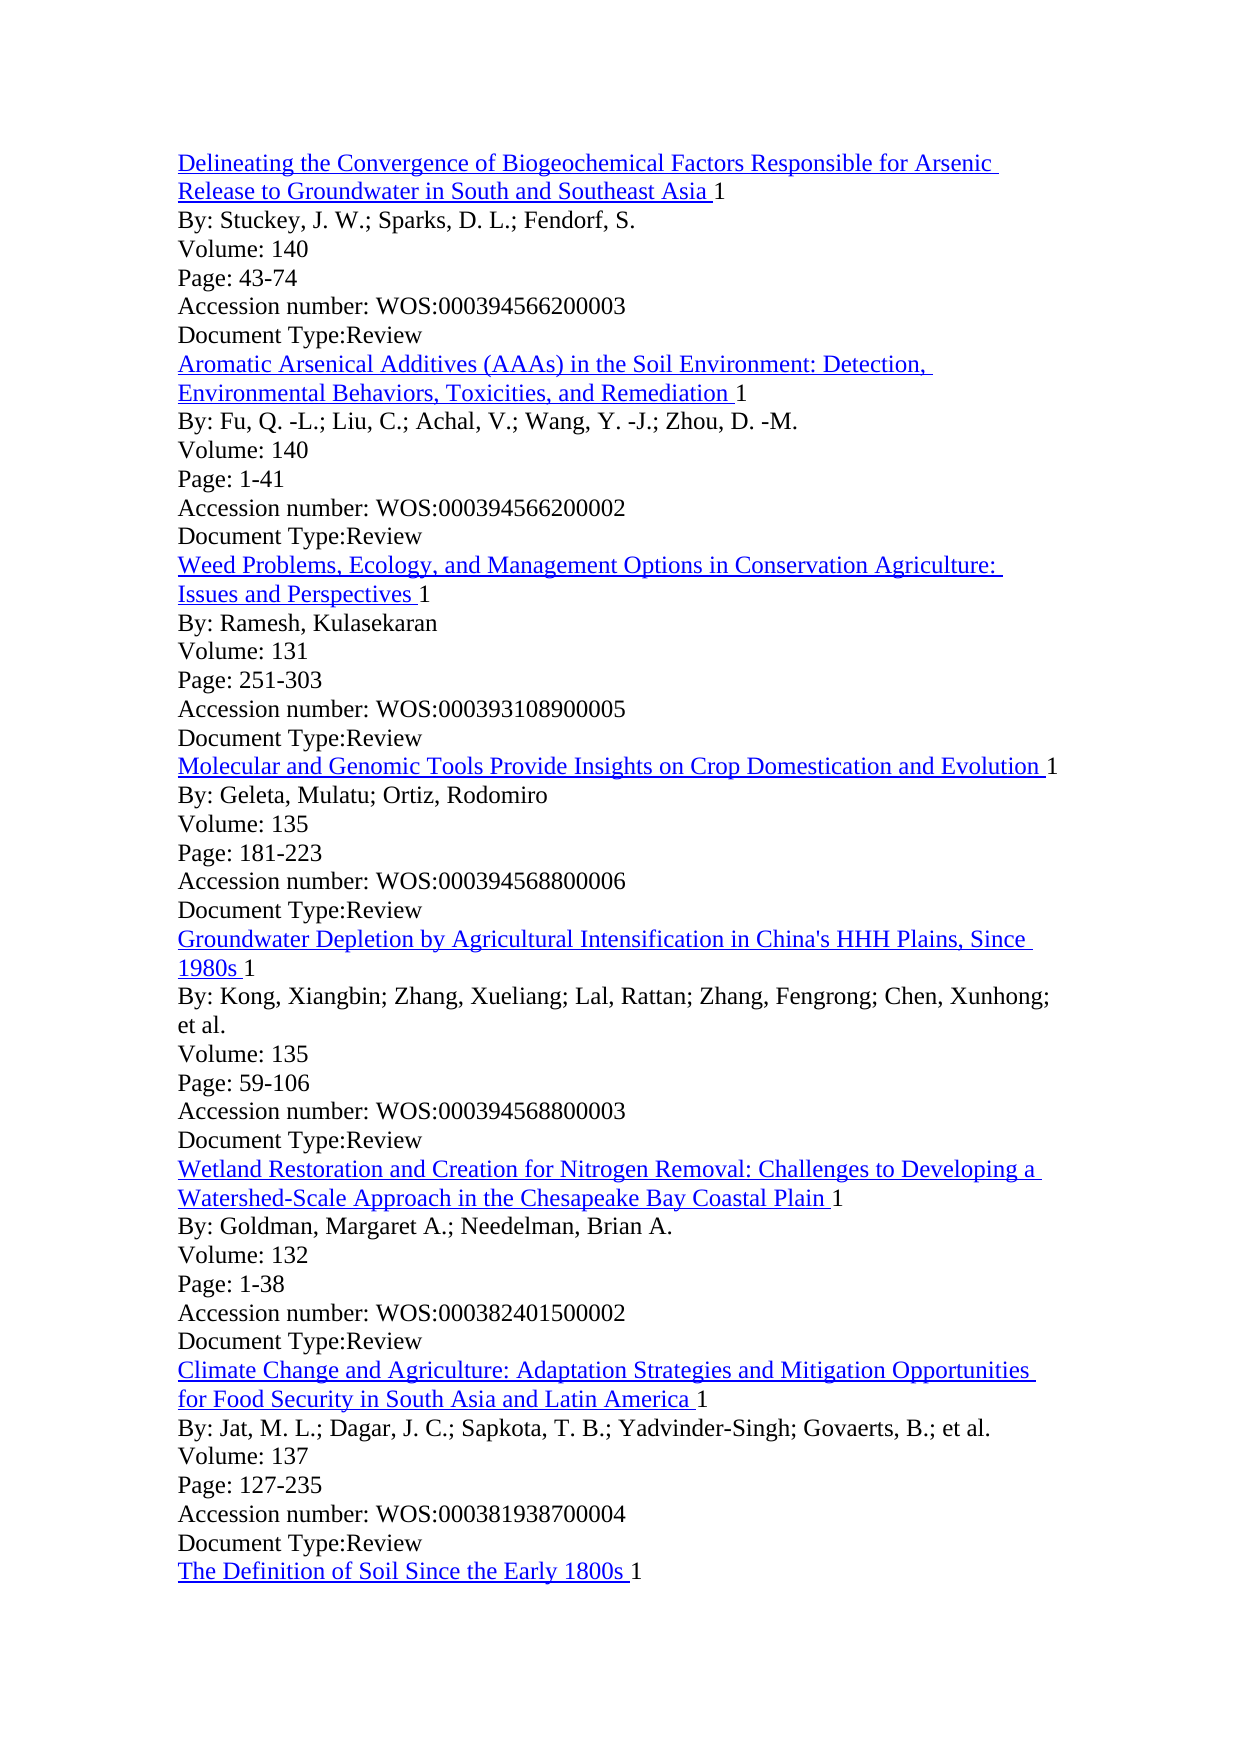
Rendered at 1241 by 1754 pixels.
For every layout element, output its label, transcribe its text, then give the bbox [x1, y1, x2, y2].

text Climate Change and Agriculture: Adaptation Strategies and Mitigation Opportunities for Food Security in South Asia and Latin America 1 [177, 1355, 1063, 1413]
text By: Kong, Xiangbin; Zhang, Xueliang; Lal, Rattan; Zhang, Fengrong; Chen, Xunhong; et al. [177, 981, 1063, 1039]
text Page: 127-235 [177, 1470, 1063, 1499]
text Delineating the Convergence of Biogeochemical Factors Responsible for Arsenic Release to Groundwater in South and Southeast Asia 1 [177, 148, 1063, 205]
text Page: 1-38 [177, 1269, 1063, 1298]
text Volume: 135 [177, 809, 1063, 838]
text Volume: 132 [177, 1240, 1063, 1269]
text By: Geleta, Mulatu; Ortiz, Rodomiro [177, 780, 1063, 809]
text By: Jat, M. L.; Dagar, J. C.; Sapkota, T. B.; Yadvinder-Singh; Govaerts, B.; et al. [177, 1413, 1063, 1441]
text Document Type:Review [177, 521, 1063, 550]
text Page: 43-74 [177, 263, 1063, 291]
text By: Ramesh, Kulasekaran [177, 608, 1063, 636]
text Page: 181-223 [177, 838, 1063, 866]
text Document Type:Review [177, 1125, 1063, 1154]
text Document Type:Review [177, 895, 1063, 924]
text Document Type:Review [177, 1528, 1063, 1556]
text Accession number: WOS:000394568800003 [177, 1096, 1063, 1125]
text Wetland Restoration and Creation for Nitrogen Removal: Challenges to Developing a Watershed-Scale Approach in the Chesapeake Bay Coastal Plain 1 [177, 1154, 1063, 1211]
text By: Fu, Q. -L.; Liu, C.; Achal, V.; Wang, Y. -J.; Zhou, D. -M. [177, 406, 1063, 435]
text Molecular and Genomic Tools Provide Insights on Crop Domestication and Evolution 1 [177, 751, 1063, 780]
text Groundwater Depletion by Agricultural Intensification in China's HHH Plains, Since 1980s 1 [177, 924, 1063, 981]
text By: Goldman, Margaret A.; Needelman, Brian A. [177, 1211, 1063, 1240]
text Page: 251-303 [177, 665, 1063, 694]
text Accession number: WOS:000393108900005 [177, 694, 1063, 723]
text Volume: 135 [177, 1039, 1063, 1068]
text Document Type:Review [177, 723, 1063, 751]
text Accession number: WOS:000394566200002 [177, 493, 1063, 521]
text Accession number: WOS:000381938700004 [177, 1499, 1063, 1528]
text Volume: 137 [177, 1441, 1063, 1470]
text Weed Problems, Ecology, and Management Options in Conservation Agriculture: Issues and Perspectives 1 [177, 550, 1063, 608]
text Volume: 140 [177, 435, 1063, 464]
text Accession number: WOS:000394568800006 [177, 866, 1063, 895]
text Page: 59-106 [177, 1068, 1063, 1096]
text Accession number: WOS:000382401500002 [177, 1298, 1063, 1326]
text The Definition of Soil Since the Early 1800s 1 [177, 1556, 1063, 1585]
text Accession number: WOS:000394566200003 [177, 291, 1063, 320]
text By: Stuckey, J. W.; Sparks, D. L.; Fendorf, S. [177, 205, 1063, 234]
text Volume: 140 [177, 234, 1063, 263]
text Page: 1-41 [177, 464, 1063, 493]
text Document Type:Review [177, 1326, 1063, 1355]
text Document Type:Review [177, 320, 1063, 349]
text Volume: 131 [177, 636, 1063, 665]
text Aromatic Arsenical Additives (AAAs) in the Soil Environment: Detection, Environmental Behaviors, Toxicities, and Remediation 1 [177, 349, 1063, 406]
